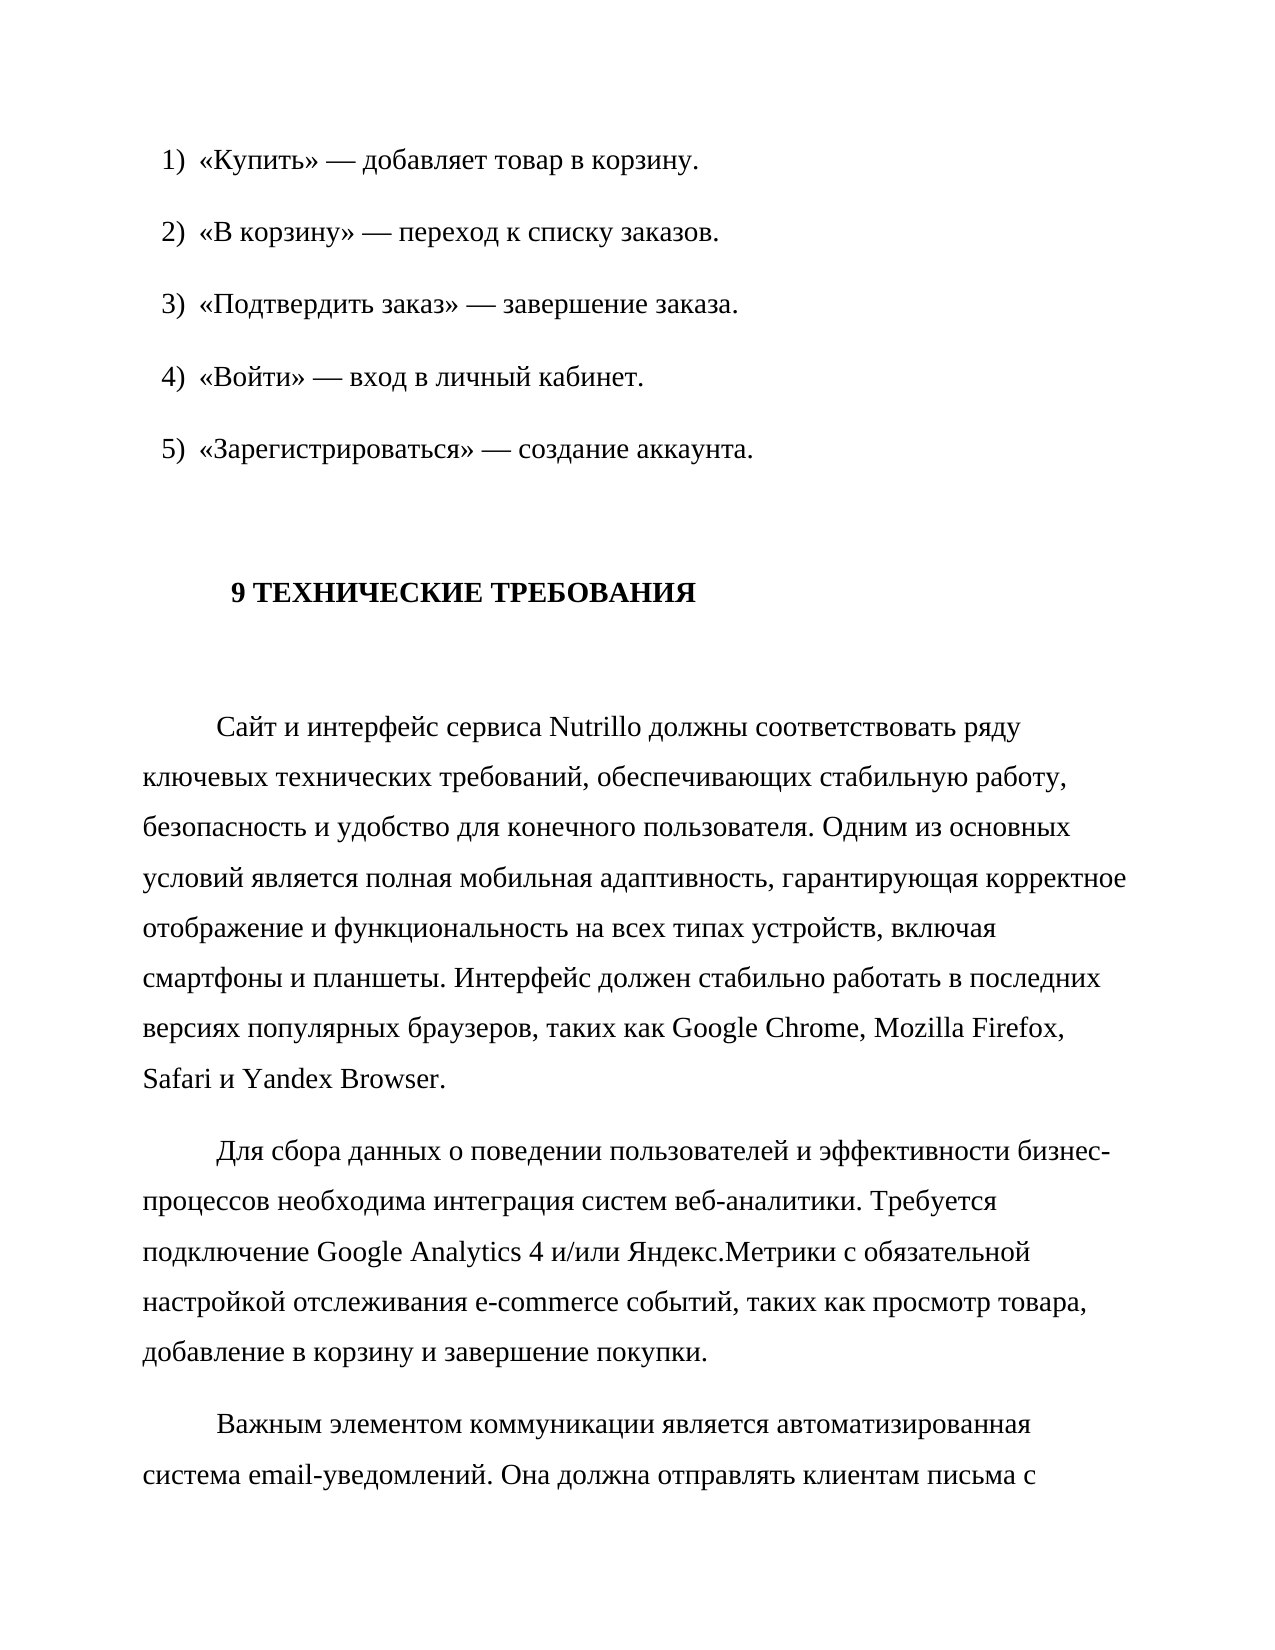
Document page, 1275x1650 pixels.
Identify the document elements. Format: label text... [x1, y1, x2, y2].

list «Подтвердить заказ» — завершение заказа. [161, 287, 1133, 320]
subtitle 9 Технические требования [142, 575, 1133, 609]
list «Зарегистрироваться» — создание аккаунта. [161, 431, 1133, 464]
list «Войти» — вход в личный кабинет. [161, 359, 1133, 392]
list «В корзину» — переход к списку заказов. [161, 214, 1133, 248]
list «Купить» — добавляет товар в корзину. [161, 142, 1133, 176]
text Для сбора данных о поведении пользователей и эффективности бизнес-процессов необходима интеграция систем веб-аналитики. Требуется подключение Google Analytics 4 и/или Яндекс.Метрики с обязательной настройкой отслеживания e-commerce событий, таких как просмотр товара, добавление в корзину и завершение покупки. [142, 1133, 1133, 1368]
text Сайт и интерфейс сервиса Nutrillo должны соответствовать ряду ключевых технических требований, обеспечивающих стабильную работу, безопасность и удобство для конечного пользователя. Одним из основных условий является полная мобильная адаптивность, гарантирующая корректное отображение и функциональность на всех типах устройств, включая смартфоны и планшеты. Интерфейс должен стабильно работать в последних версиях популярных браузеров, таких как Google Chrome, Mozilla Firefox, Safari и Yandex Browser. [142, 709, 1133, 1094]
